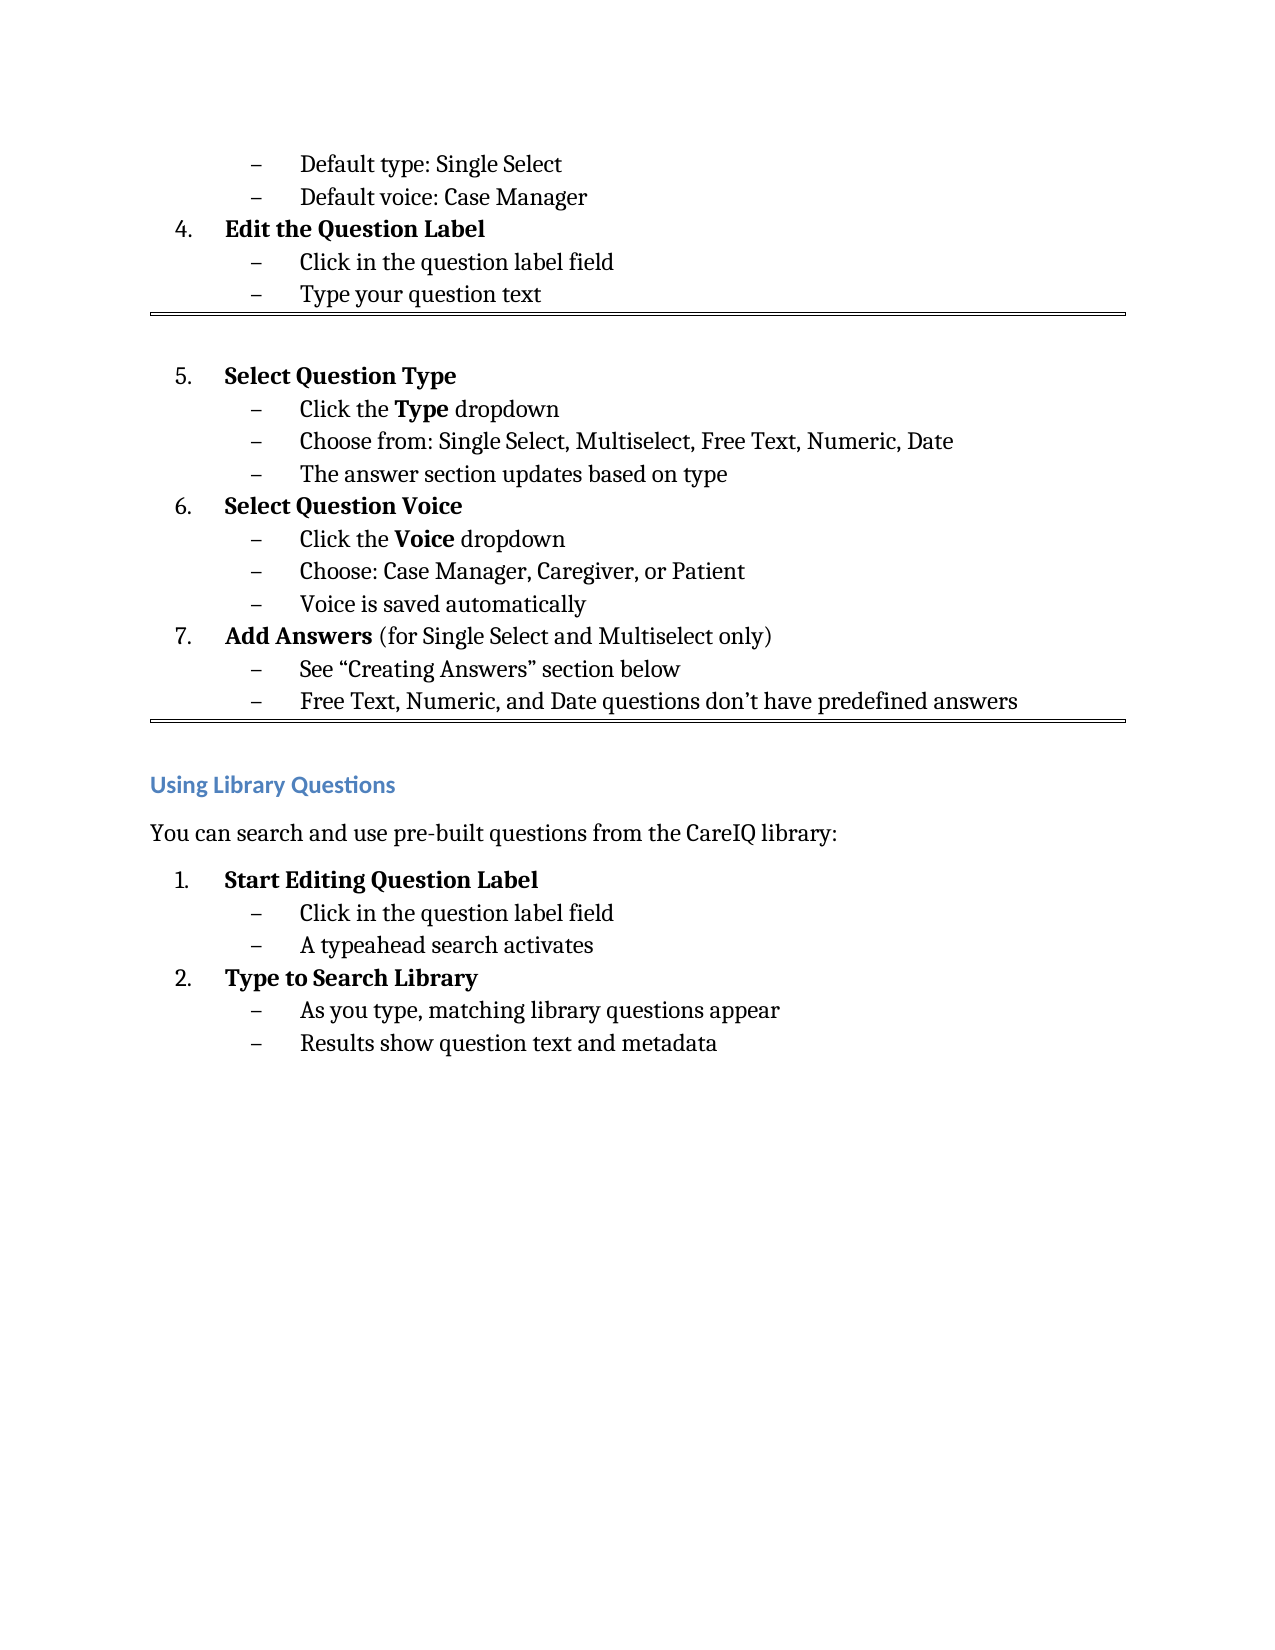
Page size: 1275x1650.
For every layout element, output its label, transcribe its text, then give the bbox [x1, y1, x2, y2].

list Default type: Single Select [250, 150, 1125, 179]
subtitle Using Library Questions [150, 769, 1125, 800]
list Default voice: Case Manager [250, 182, 1125, 211]
list See “Creating Answers” section below [250, 654, 1125, 683]
text You can search and use pre-built questions from the CareIQ library: [150, 818, 1125, 847]
list Results show question text and metadata [250, 1028, 1125, 1057]
list Add Answers (for Single Select and Multiselect only) [175, 622, 1125, 651]
list Free Text, Numeric, and Date questions don’t have predefined answers [250, 687, 1125, 716]
list A typeahead search activates [250, 931, 1125, 960]
list Click in the question label field [250, 898, 1125, 927]
list As you type, matching library questions appear [250, 996, 1125, 1025]
list Click in the question label field [250, 247, 1125, 276]
list Click the Voice dropdown [250, 524, 1125, 553]
list Click the Type dropdown [250, 394, 1125, 423]
list Select Question Type [175, 362, 1125, 391]
list Type to Search Library [175, 963, 1125, 992]
list The answer section updates based on type [250, 459, 1125, 488]
list Type your question text [250, 280, 1125, 309]
list Choose from: Single Select, Multiselect, Free Text, Numeric, Date [250, 427, 1125, 456]
list Edit the Question Label [175, 215, 1125, 244]
list Select Question Voice [175, 492, 1125, 521]
list Voice is saved automatically [250, 589, 1125, 618]
list Start Editing Question Label [175, 866, 1125, 895]
list Choose: Case Manager, Caregiver, or Patient [250, 557, 1125, 586]
